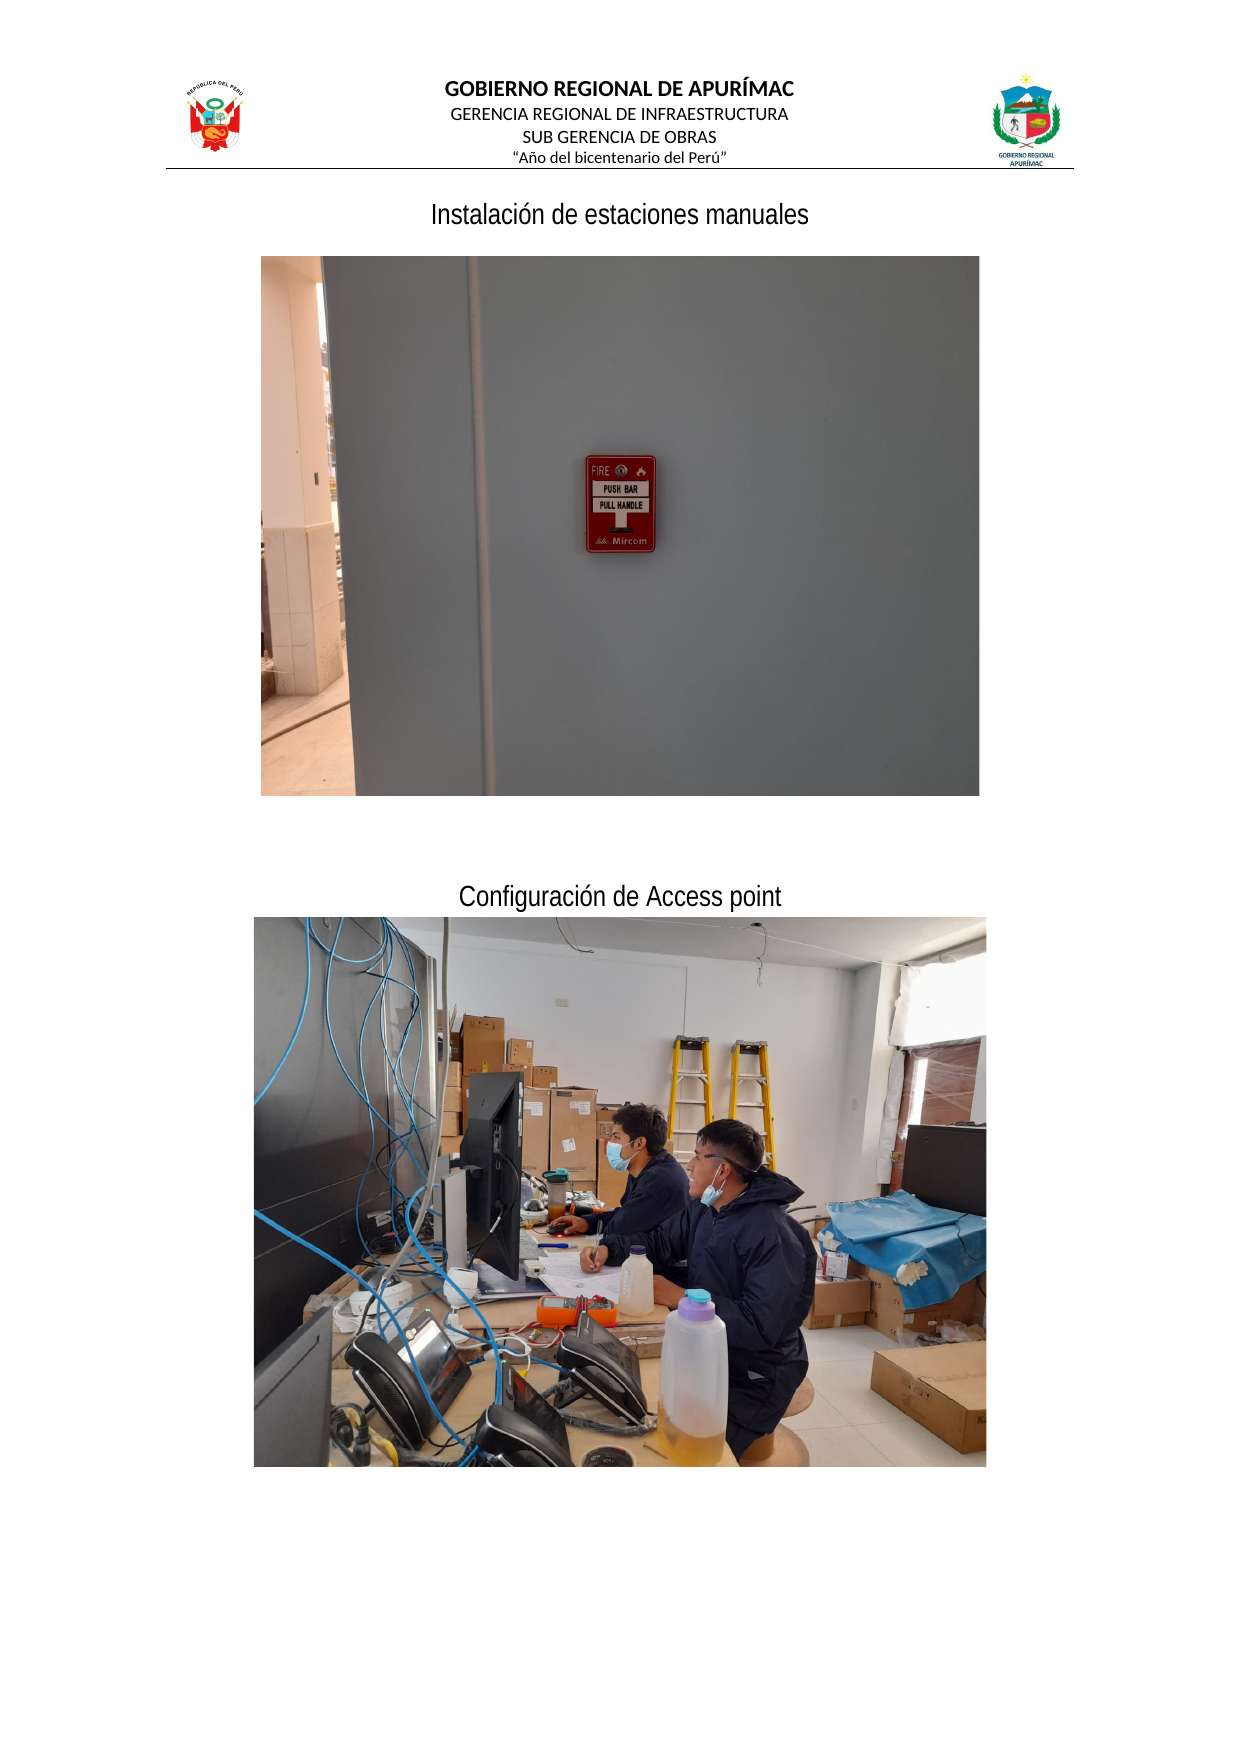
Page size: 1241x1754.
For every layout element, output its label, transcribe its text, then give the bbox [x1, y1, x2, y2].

picture [177, 73, 249, 156]
picture [261, 256, 980, 796]
picture [989, 73, 1063, 167]
picture [253, 917, 987, 1467]
text Instalación de estaciones manuales [177, 197, 1063, 231]
